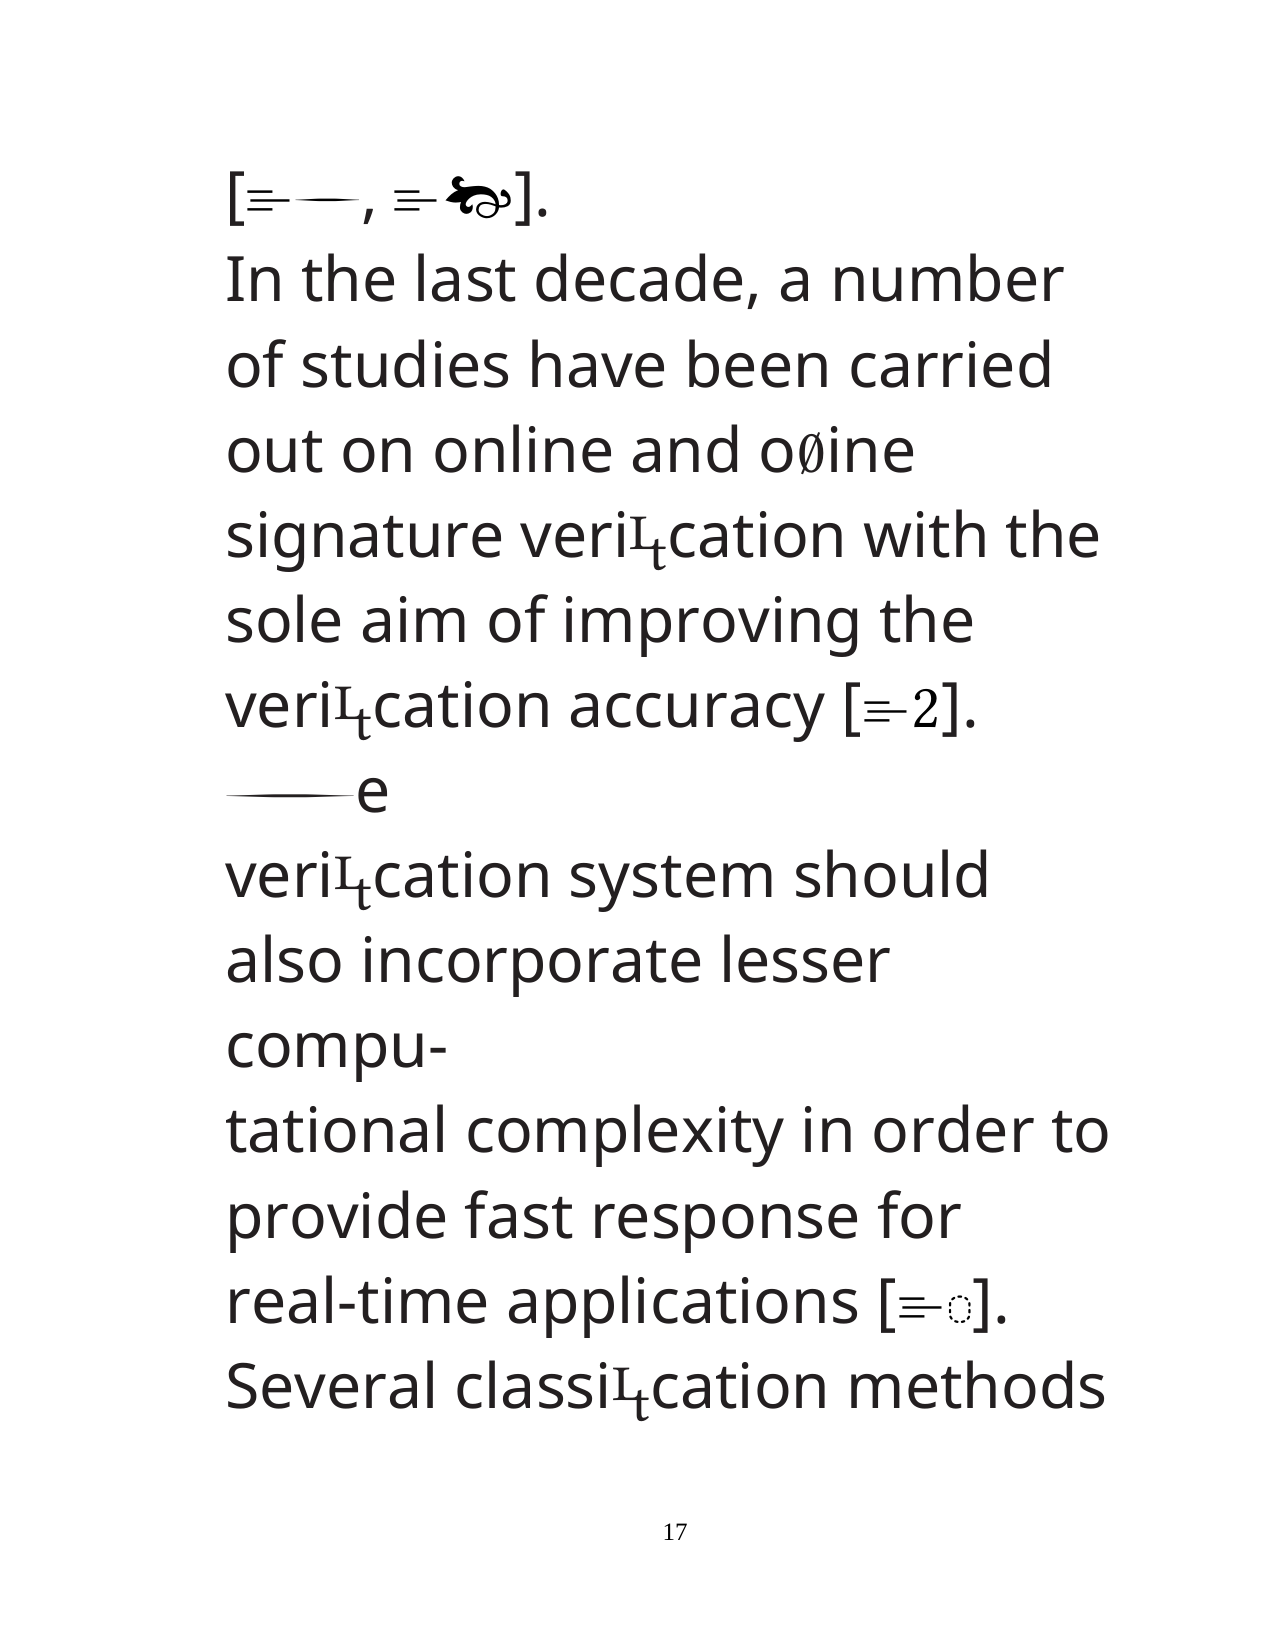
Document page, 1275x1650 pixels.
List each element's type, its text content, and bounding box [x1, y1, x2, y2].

text In the last decade, a number of studies have been carried [225, 235, 1125, 405]
text [,]. [225, 150, 1125, 235]
text sole aim of improving the verication accuracy []. e [225, 576, 1125, 831]
text real-time applications []. Several classication methods [225, 1256, 1125, 1427]
text tational complexity in order to provide fast response for [225, 1086, 1125, 1256]
text out on online and oine signature verication with the [225, 405, 1125, 576]
text verication system should also incorporate lesser compu- [225, 831, 1125, 1086]
